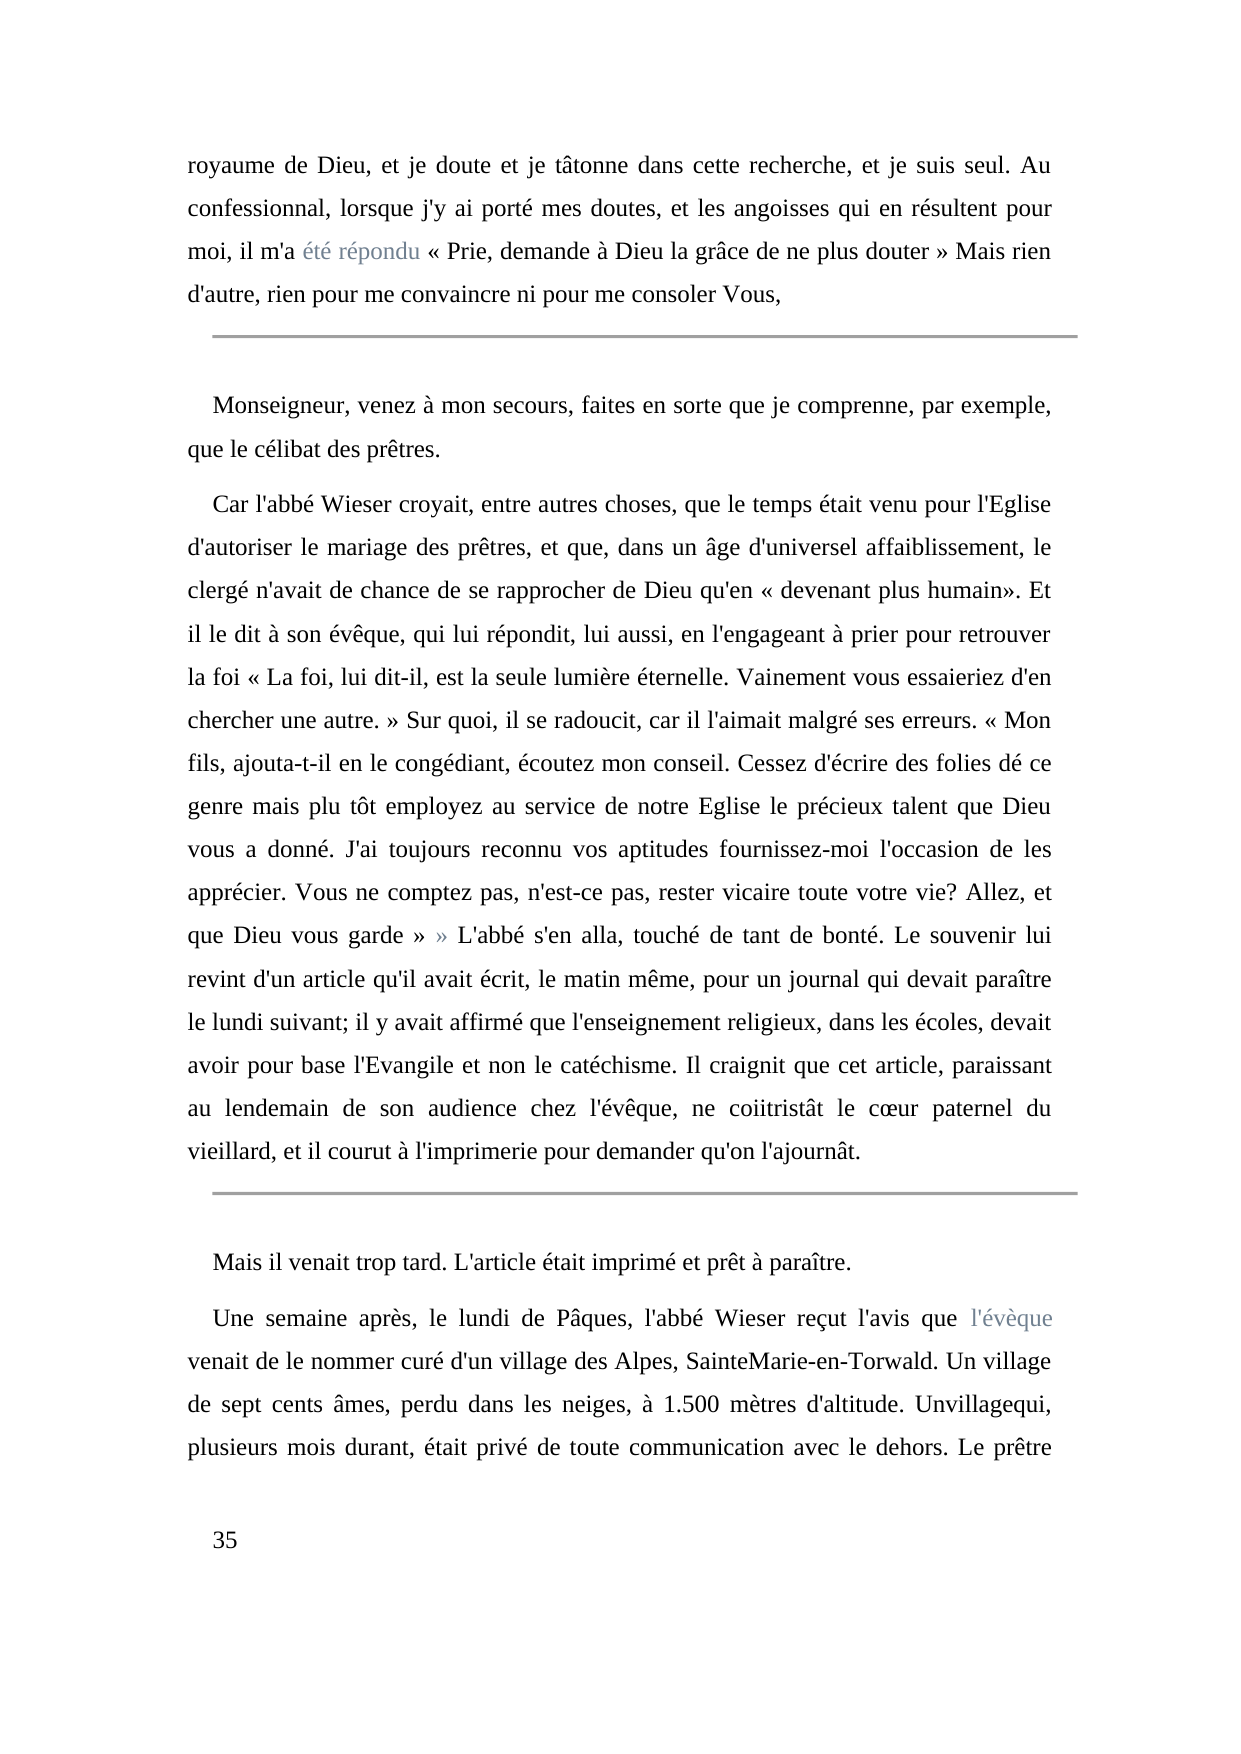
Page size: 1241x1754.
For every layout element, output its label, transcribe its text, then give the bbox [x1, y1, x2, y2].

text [187, 150, 1053, 308]
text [187, 1303, 1053, 1461]
text Car l'abbé Wieser croyait, entre autres choses, que le temps était venu pour l'Eglise d'autoriser le mariage des prêtres, et que, dans un âge d'universel affaiblissement, le clergé n'avait de chance de se rapprocher de Dieu qu'en « devenant plus humain». Et il le dit à son évêque, qui lui répondit, lui aussi, en l'engageant à prier pour retrouver la foi « La foi, lui dit-il, est la seule lumière éternelle. Vainement vous essaieriez d'en chercher une autre. » Sur quoi, il se radoucit, car il l'aimait malgré ses erreurs. « Mon fils, ajouta-t-il en le congédiant, écoutez mon conseil. Cessez d'écrire des folies dé ce genre mais plu tôt employez au service de notre Eglise le précieux talent que Dieu vous a donné. J'ai toujours reconnu vos aptitudes fournissez-moi l'occasion de les apprécier. Vous ne comptez pas, n'est-ce pas, rester vicaire toute votre vie? Allez, et que Dieu vous garde » » L'abbé s'en alla, touché de tant de bonté. Le souvenir lui revint d'un article qu'il avait écrit, le matin même, pour un journal qui devait paraître le lundi suivant; il y avait affirmé que l'enseignement religieux, dans les écoles, devait avoir pour base l'Evangile et non le catéchisme. Il craignit que cet article, paraissant au lendemain de son audience chez l'évêque, ne coiitristât le cœur paternel du vieillard, et il courut à l'imprimerie pour demander qu'on l'ajournât. [187, 489, 1053, 1165]
text Mais il venait trop tard. L'article était imprimé et prêt à paraître. [187, 1247, 1053, 1276]
text Monseigneur, venez à mon secours, faites en sorte que je comprenne, par exemple, que le célibat des prêtres. [187, 391, 1053, 462]
